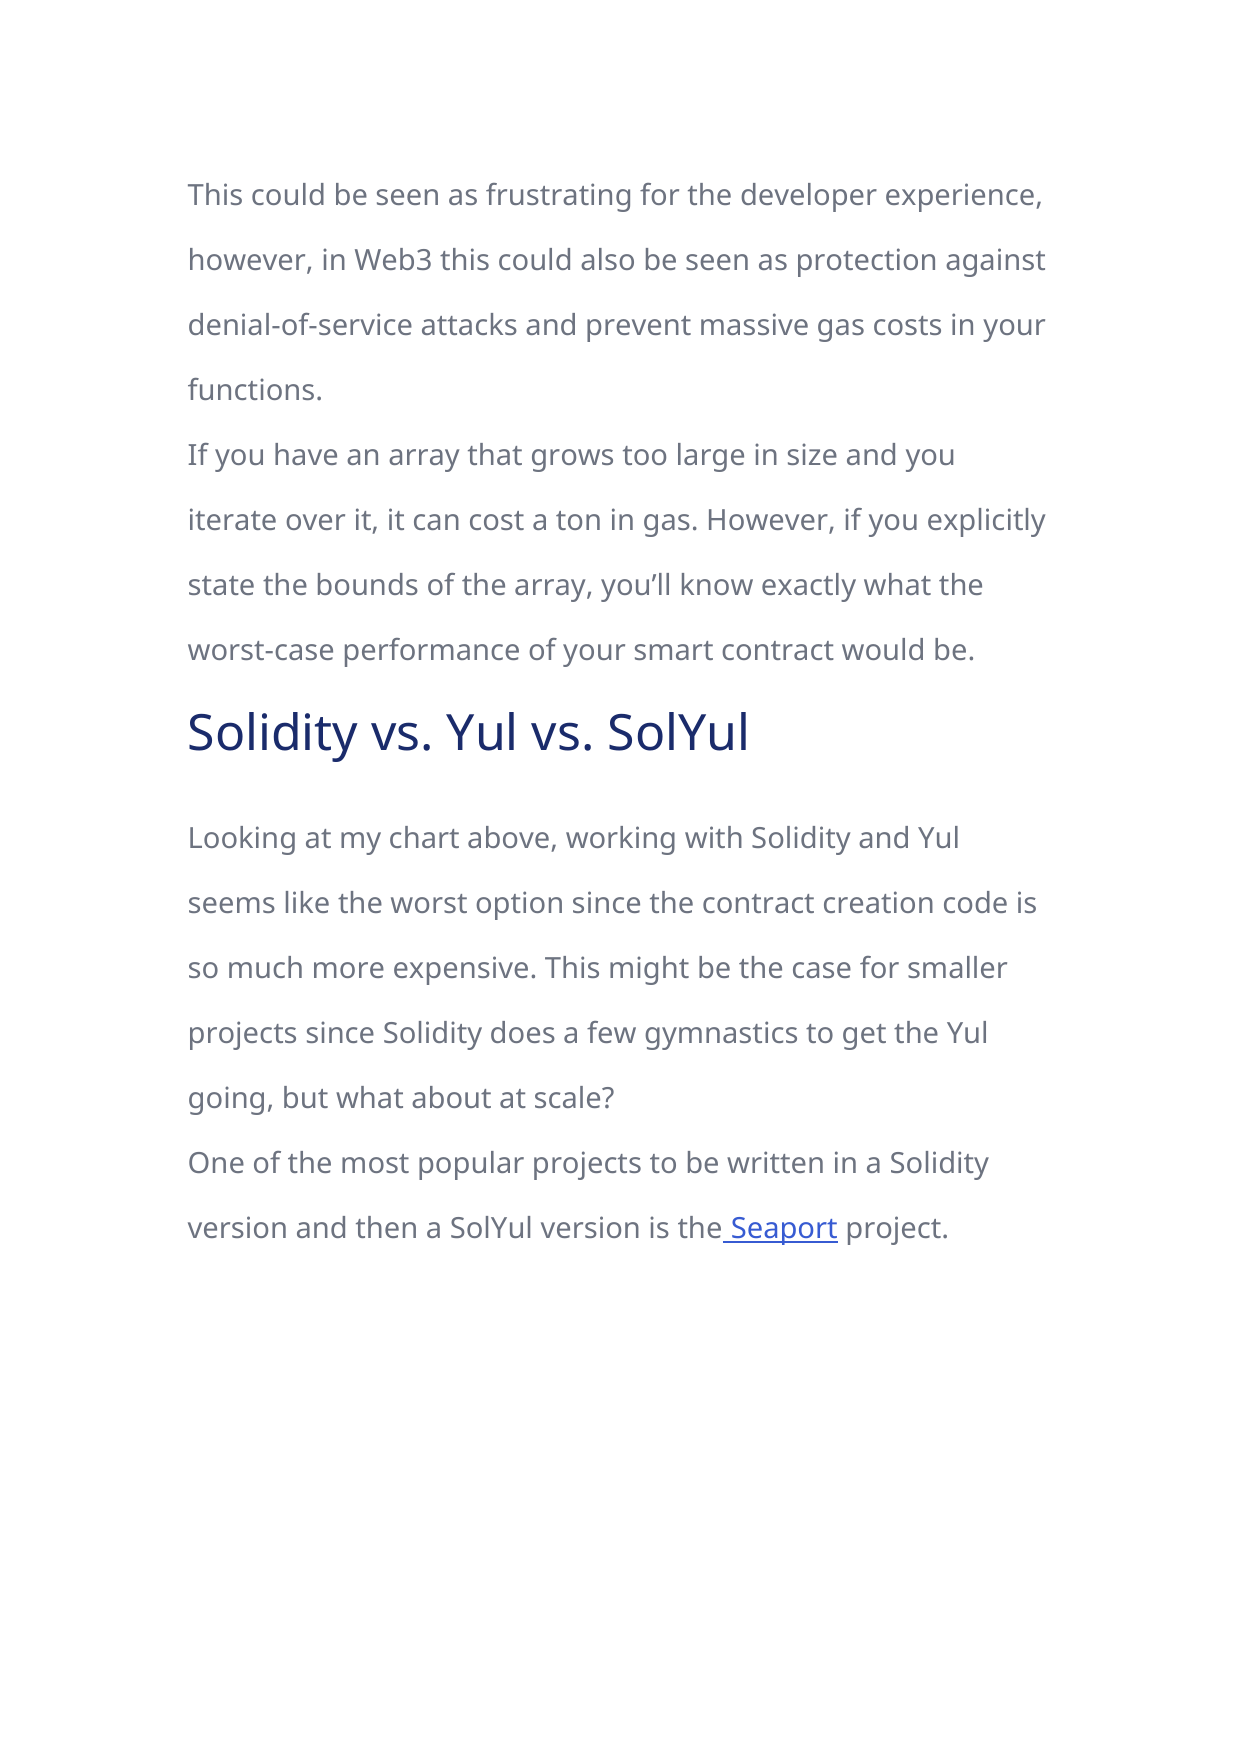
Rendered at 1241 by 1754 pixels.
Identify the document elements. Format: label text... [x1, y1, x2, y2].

text One of the most popular projects to be written in a Solidity version and then a SolYul version is the Seaport project. [187, 1129, 1053, 1259]
text Looking at my chart above, working with Solidity and Yul seems like the worst option since the contract creation code is so much more expensive. This might be the case for smaller projects since Solidity does a few gymnastics to get the Yul going, but what about at scale? [187, 804, 1053, 1129]
text If you have an array that grows too large in size and you iterate over it, it can cost a ton in gas. However, if you explicitly state the bounds of the array, you’ll know exactly what the worst-case performance of your smart contract would be. [187, 422, 1053, 682]
text This could be seen as frustrating for the developer experience, however, in Web3 this could also be seen as protection against denial-of-service attacks and prevent massive gas costs in your functions. [187, 162, 1053, 422]
text Solidity vs. Yul vs. SolYul [187, 682, 1053, 779]
